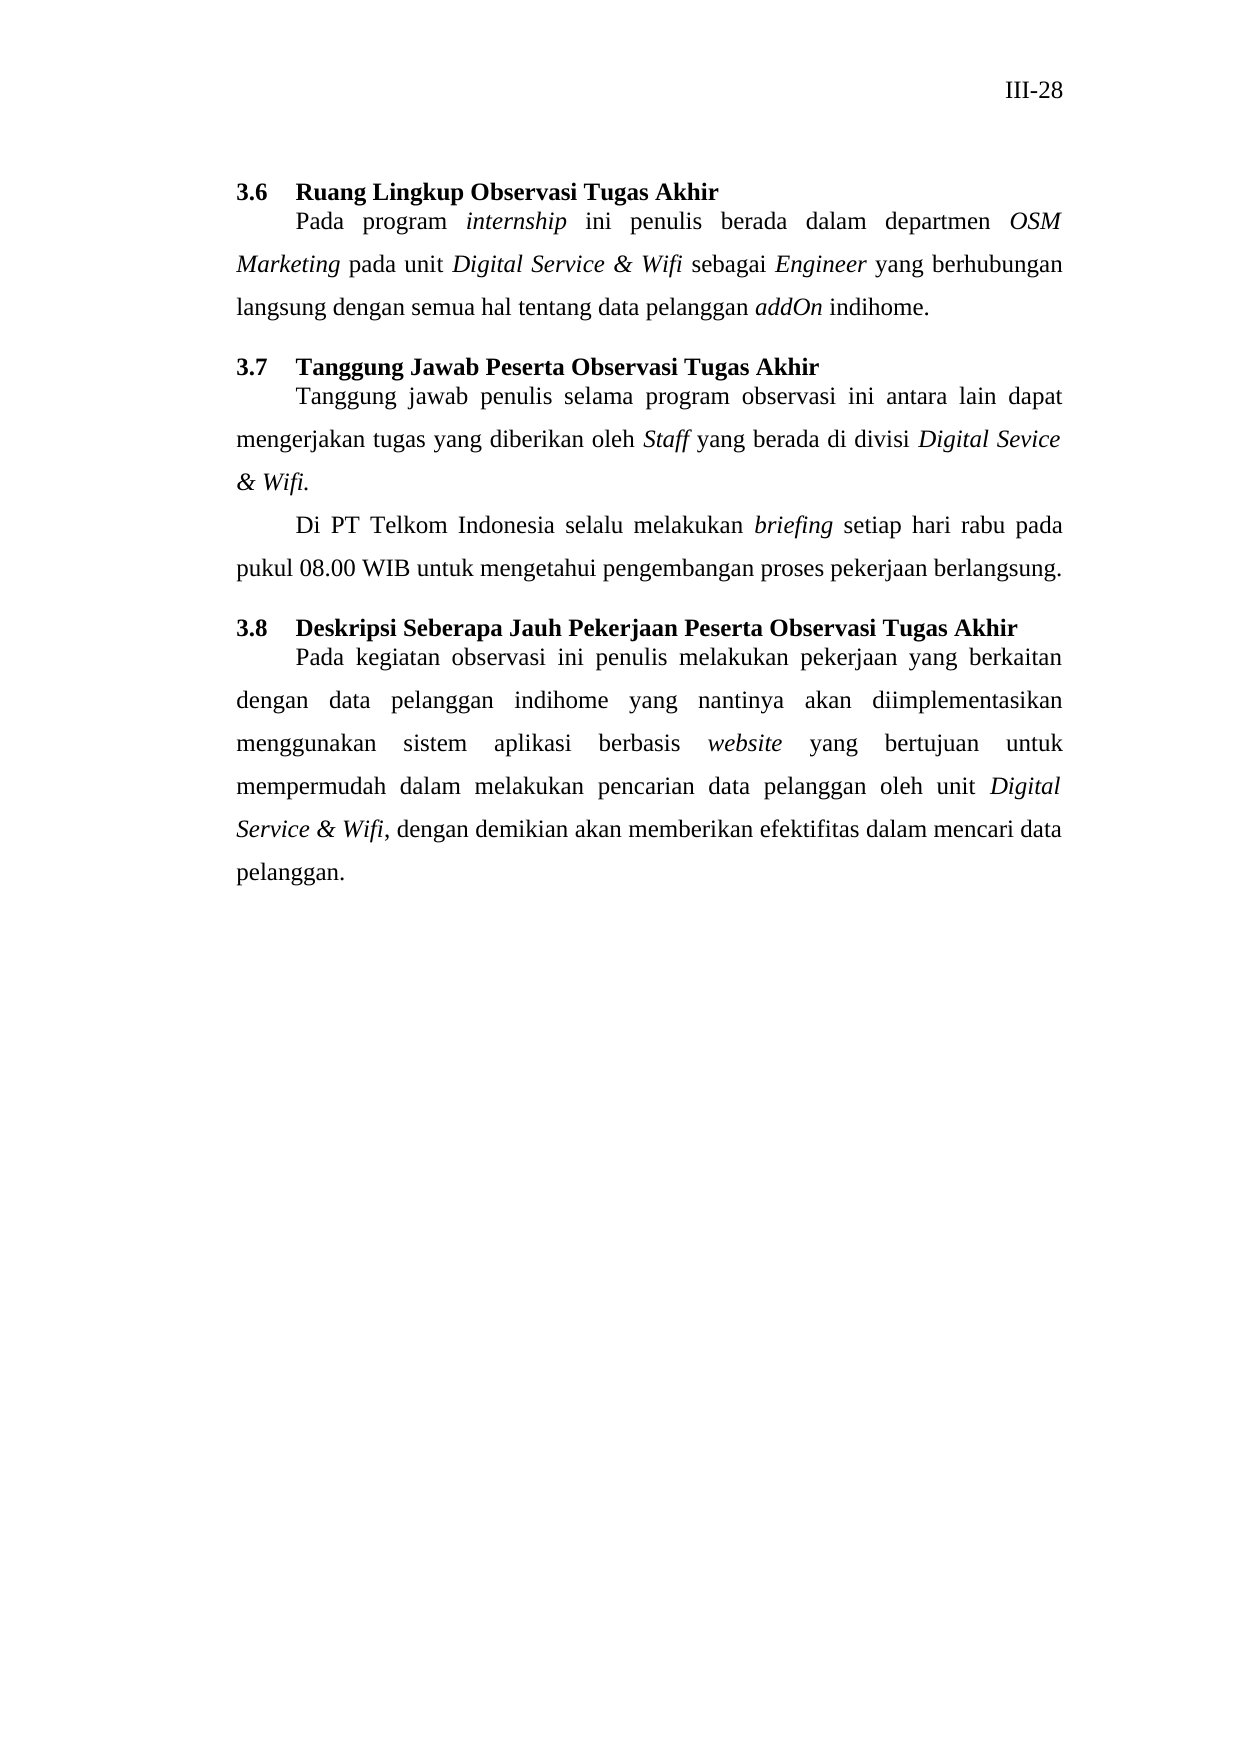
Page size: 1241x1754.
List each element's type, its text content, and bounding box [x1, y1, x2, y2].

subtitle Ruang Lingkup Observasi Tugas Akhir [236, 177, 1063, 206]
list Tanggung jawab penulis selama program observasi ini antara lain dapat mengerjakan tugas yang diberikan oleh Staff yang berada di divisi Digital Sevice & Wifi. [236, 381, 1063, 496]
list Pada program internship ini penulis berada dalam departmen OSM Marketing pada unit Digital Service & Wifi sebagai Engineer yang berhubungan langsung dengan semua hal tentang data pelanggan addOn indihome. [236, 206, 1063, 321]
list Di PT Telkom Indonesia selalu melakukan briefing setiap hari rabu pada pukul 08.00 WIB untuk mengetahui pengembangan proses pekerjaan berlangsung. [236, 510, 1063, 582]
subtitle Tanggung Jawab Peserta Observasi Tugas Akhir [236, 352, 1063, 381]
list Pada kegiatan observasi ini penulis melakukan pekerjaan yang berkaitan dengan data pelanggan indihome yang nantinya akan diimplementasikan menggunakan sistem aplikasi berbasis website yang bertujuan untuk mempermudah dalam melakukan pencarian data pelanggan oleh unit Digital Service & Wifi, dengan demikian akan memberikan efektifitas dalam mencari data pelanggan. [236, 642, 1063, 886]
subtitle Deskripsi Seberapa Jauh Pekerjaan Peserta Observasi Tugas Akhir [236, 613, 1063, 642]
